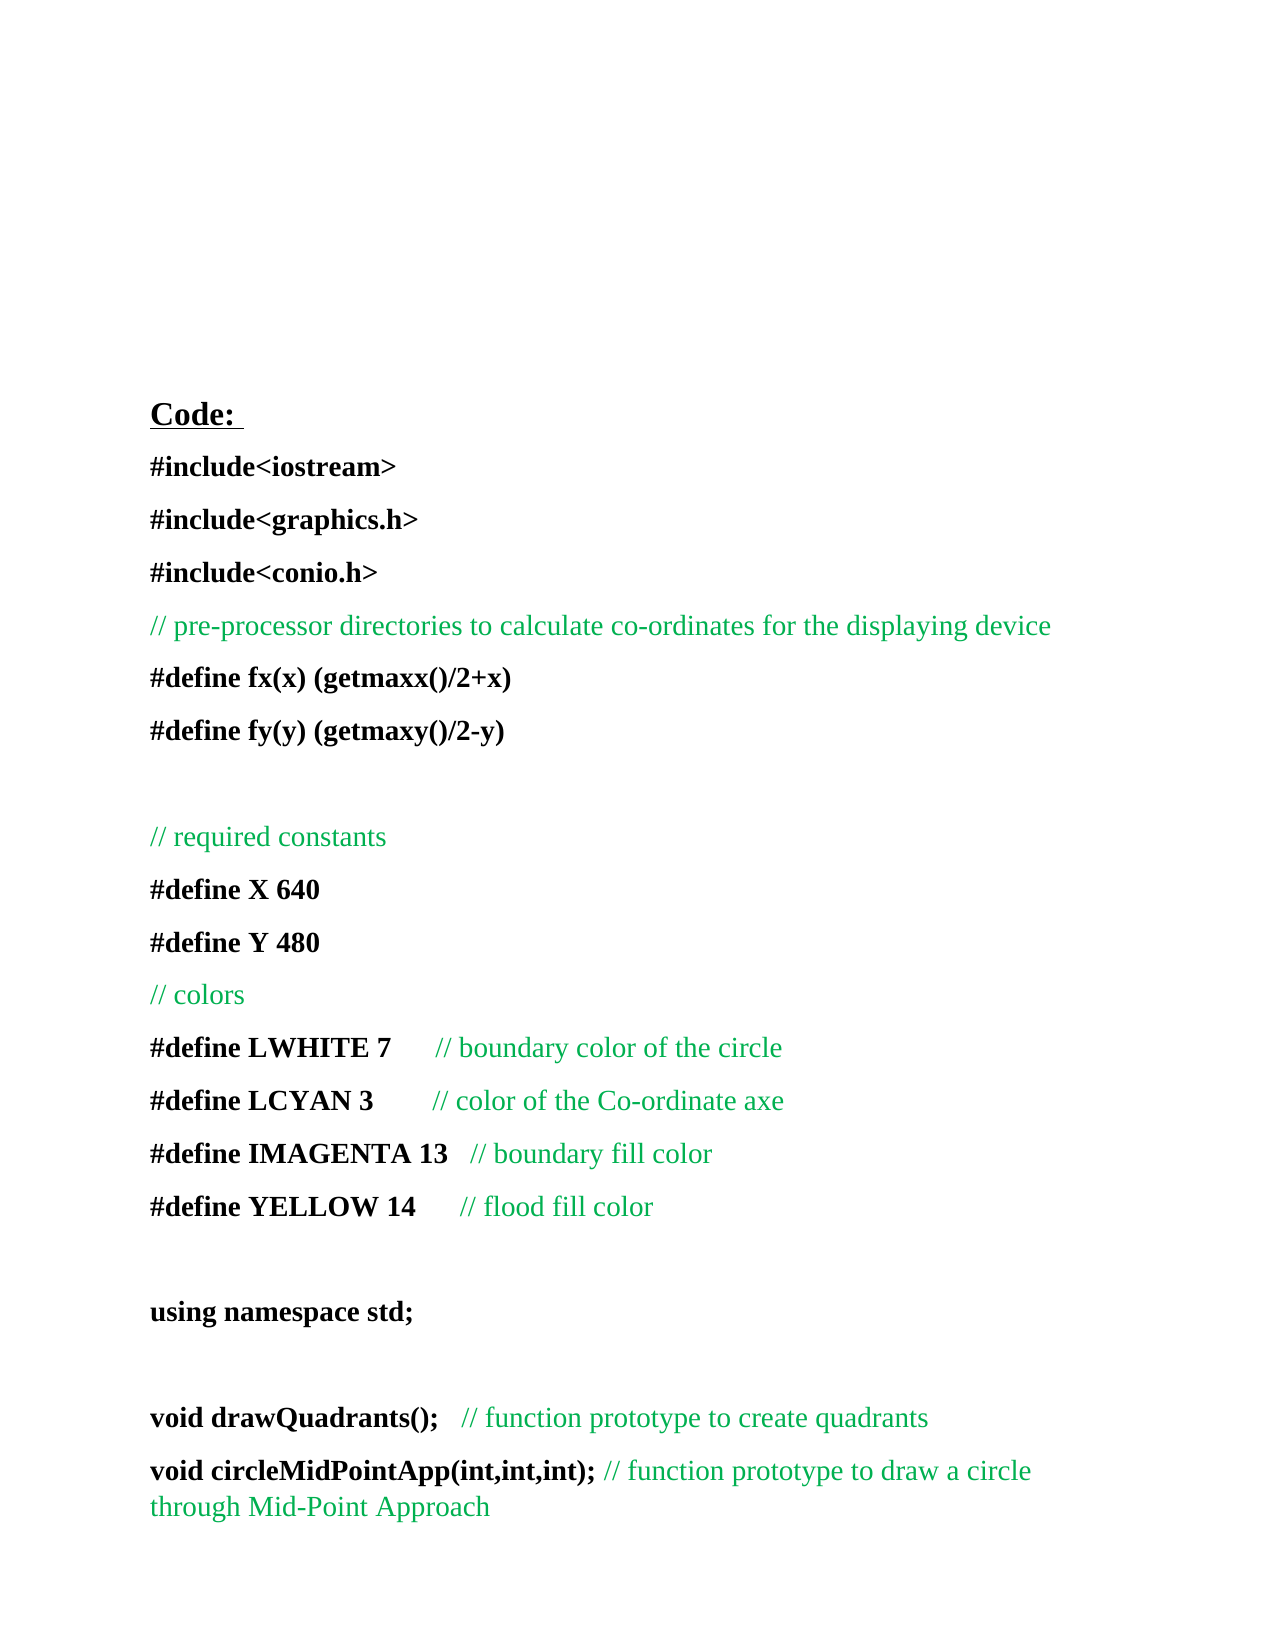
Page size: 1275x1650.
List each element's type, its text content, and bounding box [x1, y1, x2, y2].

text #include<iostream> [150, 449, 1125, 483]
text #define Y 480 [150, 925, 1125, 958]
text Code: [150, 394, 1125, 433]
text // pre-processor directories to calculate co-ordinates for the displaying device [150, 608, 1125, 641]
text #define LCYAN 3 // color of the Co-ordinate axe [150, 1083, 1125, 1117]
text #define IMAGENTA 13 // boundary fill color [150, 1136, 1125, 1169]
text #include<graphics.h> [150, 502, 1125, 536]
text #include<conio.h> [150, 555, 1125, 588]
text #define fy(y) (getmaxy()/2-y) [150, 713, 1125, 747]
text // colors [150, 977, 1125, 1011]
text #define LWHITE 7 // boundary color of the circle [150, 1030, 1125, 1064]
text #define X 640 [150, 872, 1125, 905]
text #define fx(x) (getmaxx()/2+x) [150, 661, 1125, 694]
text void circleMidPointApp(int,int,int); // function prototype to draw a circle through Mid-Point Approach [150, 1453, 1125, 1522]
text #define YELLOW 14 // flood fill color [150, 1189, 1125, 1222]
text void drawQuadrants(); // function prototype to create quadrants [150, 1400, 1125, 1433]
text // required constants [150, 819, 1125, 853]
text using namespace std; [150, 1294, 1125, 1328]
